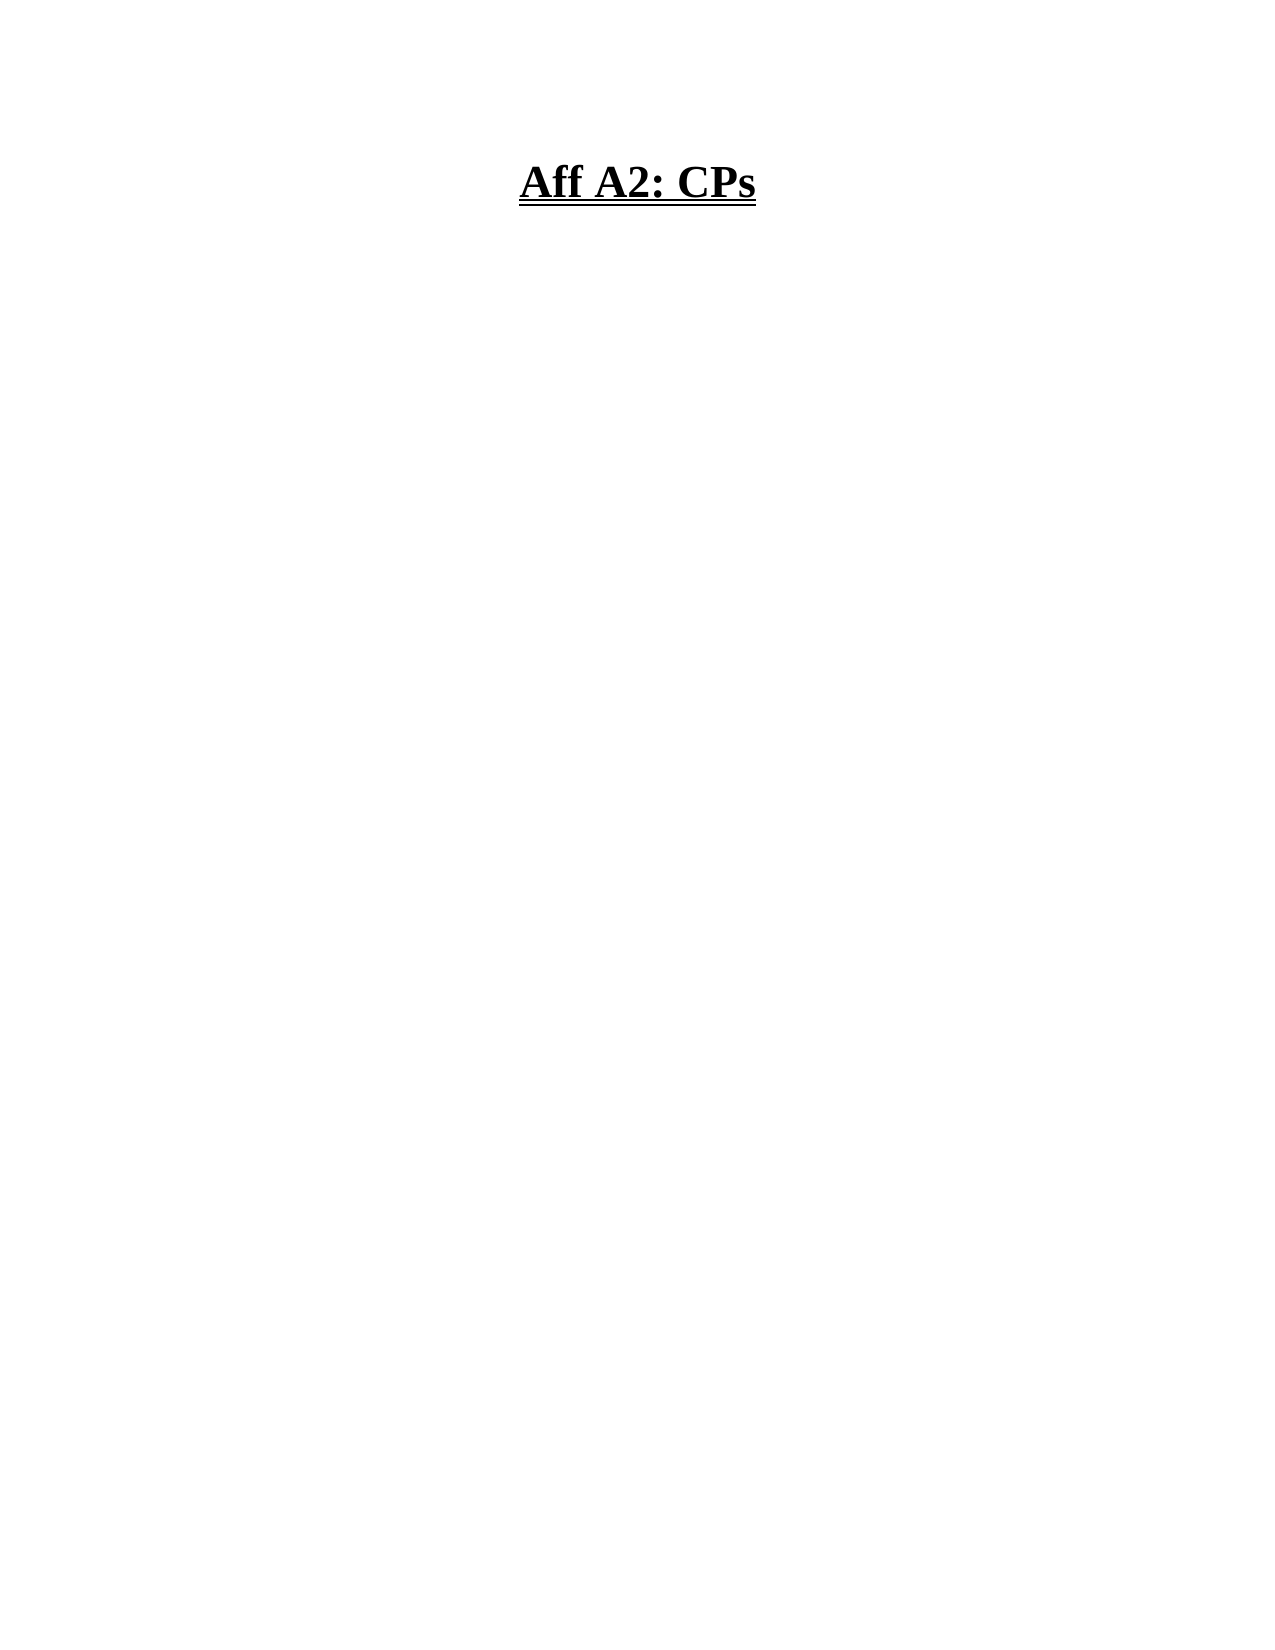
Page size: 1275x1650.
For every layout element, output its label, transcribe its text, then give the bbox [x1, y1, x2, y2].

subtitle Aff A2: CPs [150, 154, 1125, 207]
